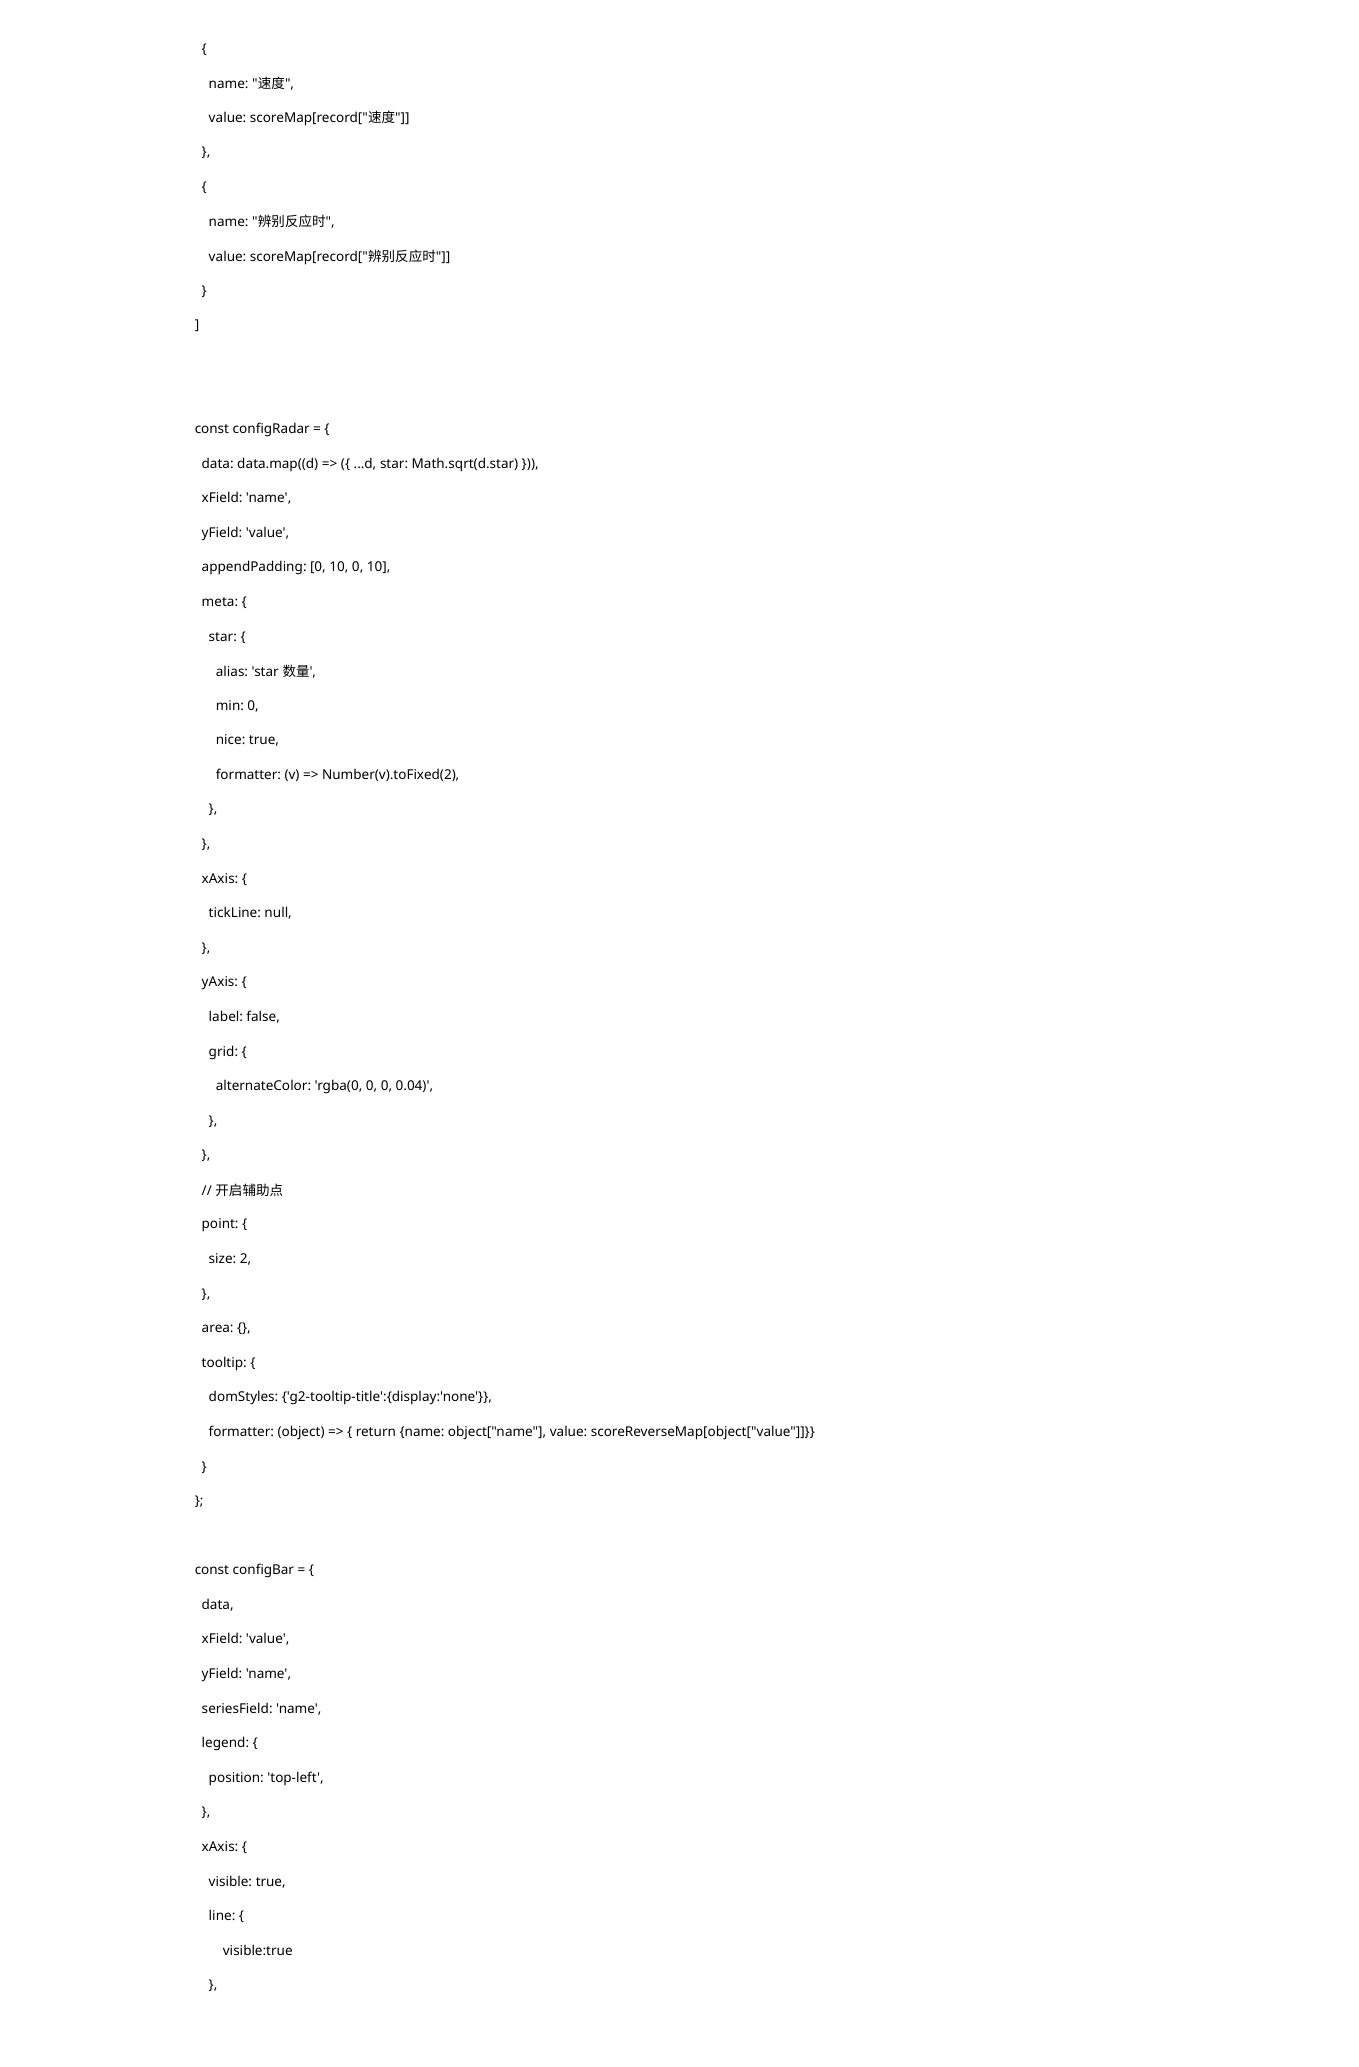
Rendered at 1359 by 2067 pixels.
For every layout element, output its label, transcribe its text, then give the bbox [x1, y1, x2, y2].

text value: scoreMap[record["辨别反应时"]] [187, 238, 1171, 273]
text yField: 'value', [187, 515, 1171, 549]
text point: { [187, 1206, 1171, 1241]
text tooltip: { [187, 1345, 1171, 1379]
text data, [187, 1587, 1171, 1621]
text domStyles: {'g2-tooltip-title':{display:'none'}}, [187, 1379, 1171, 1414]
text alias: 'star 数量', [187, 653, 1171, 688]
text xField: 'value', [187, 1621, 1171, 1656]
text nice: true, [187, 722, 1171, 757]
text }, [187, 1276, 1171, 1310]
text { [187, 169, 1171, 203]
text }, [187, 1103, 1171, 1137]
text name: "辨别反应时", [187, 203, 1171, 238]
text alternateColor: 'rgba(0, 0, 0, 0.04)', [187, 1068, 1171, 1103]
text line: { [187, 1898, 1171, 1933]
text const configRadar = { [187, 411, 1171, 446]
text } [187, 1448, 1171, 1483]
text meta: { [187, 584, 1171, 618]
text legend: { [187, 1725, 1171, 1760]
text const configBar = { [187, 1552, 1171, 1587]
text } [187, 273, 1171, 307]
text value: scoreMap[record["速度"]] [187, 100, 1171, 134]
text xAxis: { [187, 861, 1171, 895]
text grid: { [187, 1033, 1171, 1068]
text visible: true, [187, 1863, 1171, 1898]
text size: 2, [187, 1241, 1171, 1276]
text name: "速度", [187, 65, 1171, 100]
text seriesField: 'name', [187, 1691, 1171, 1725]
text xField: 'name', [187, 480, 1171, 515]
text ] [187, 307, 1171, 342]
text xAxis: { [187, 1829, 1171, 1863]
text tickLine: null, [187, 895, 1171, 930]
text yField: 'name', [187, 1656, 1171, 1691]
text yAxis: { [187, 964, 1171, 999]
text // 开启辅助点 [187, 1172, 1171, 1206]
text }, [187, 826, 1171, 861]
text }, [187, 1794, 1171, 1829]
text }; [187, 1483, 1171, 1518]
text visible:true [187, 1933, 1171, 1967]
text data: data.map((d) => ({ ...d, star: Math.sqrt(d.star) })), [187, 446, 1171, 480]
text { [187, 31, 1171, 65]
text star: { [187, 618, 1171, 653]
text }, [187, 1967, 1171, 2002]
text formatter: (v) => Number(v).toFixed(2), [187, 757, 1171, 791]
text label: false, [187, 999, 1171, 1033]
text }, [187, 930, 1171, 964]
text position: 'top-left', [187, 1760, 1171, 1794]
text appendPadding: [0, 10, 0, 10], [187, 549, 1171, 584]
text }, [187, 134, 1171, 169]
text }, [187, 791, 1171, 826]
text formatter: (object) => { return {name: object["name"], value: scoreReverseMap[object["value"]]}} [187, 1414, 1171, 1448]
text area: {}, [187, 1310, 1171, 1345]
text min: 0, [187, 688, 1171, 722]
text }, [187, 1137, 1171, 1172]
